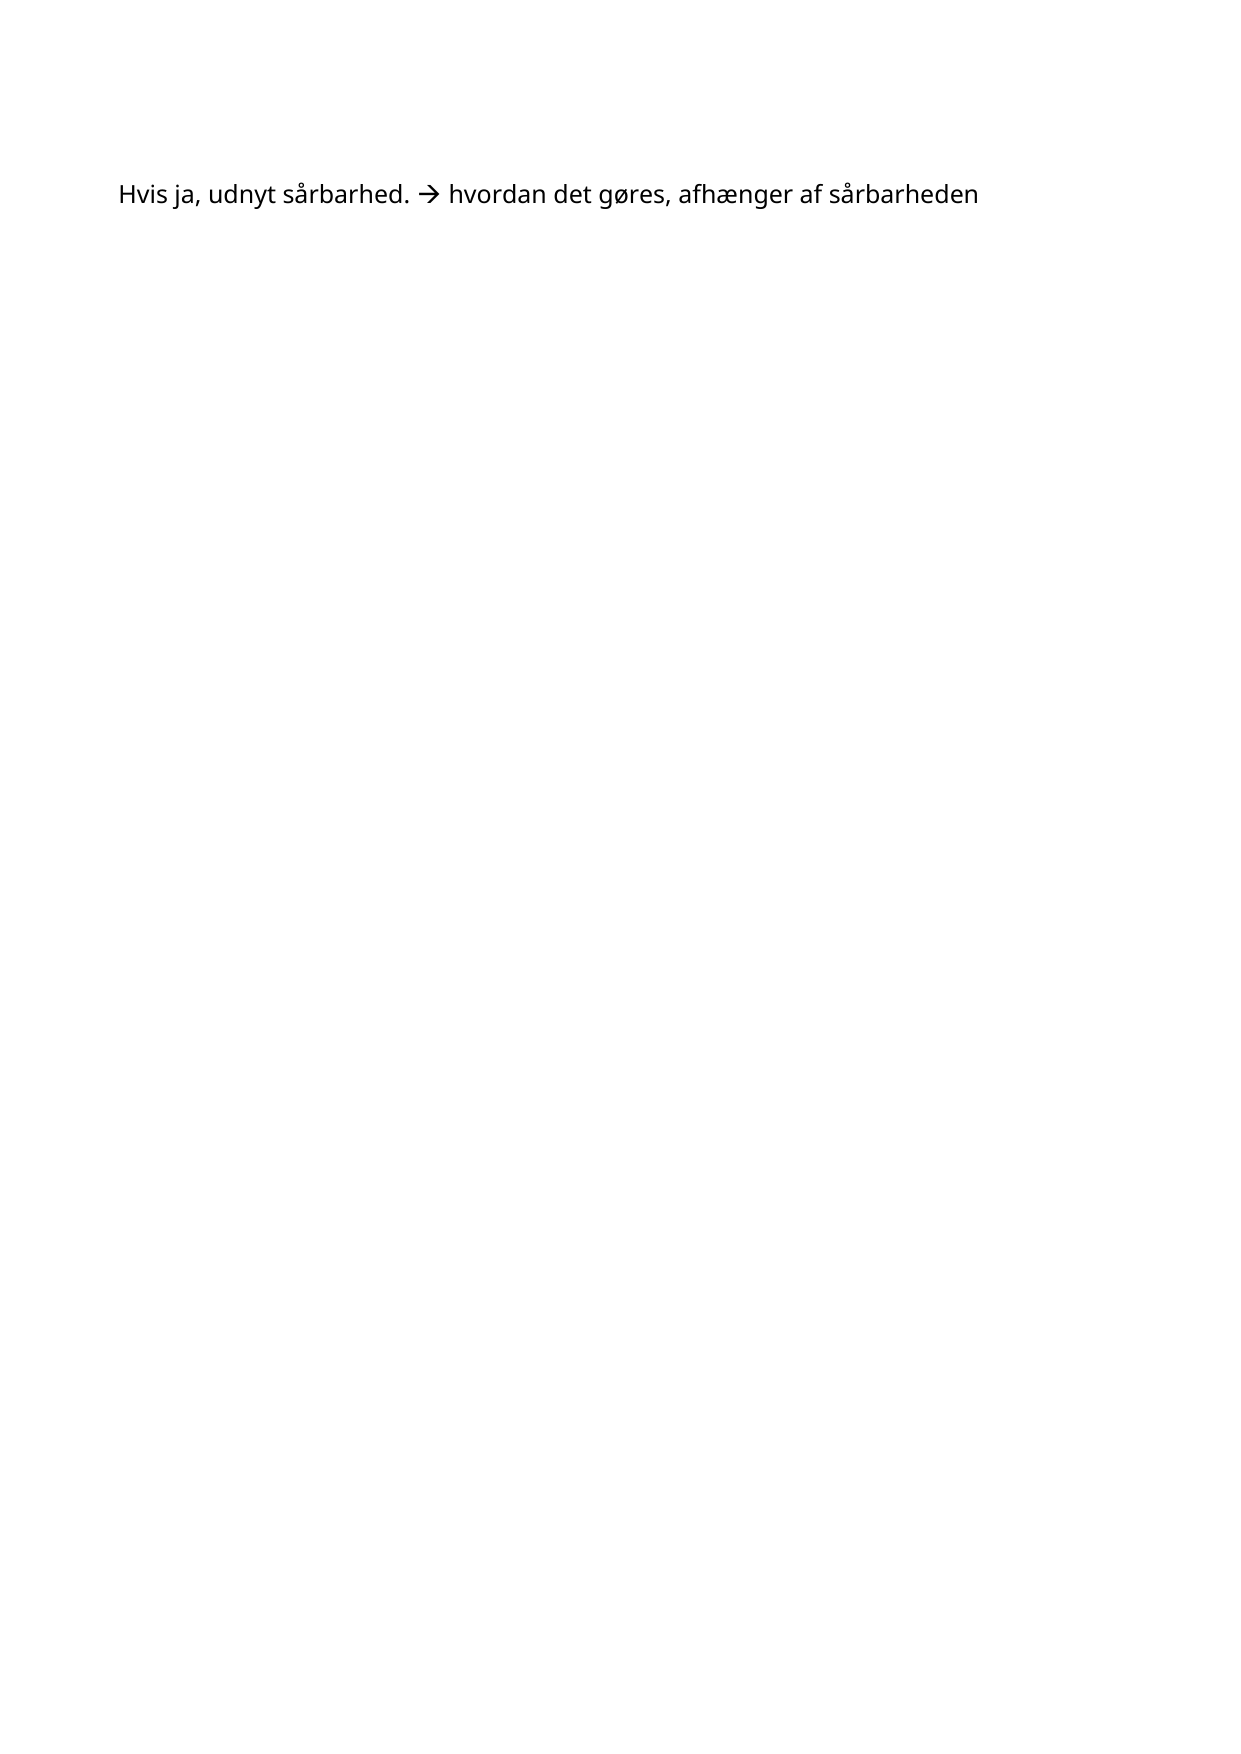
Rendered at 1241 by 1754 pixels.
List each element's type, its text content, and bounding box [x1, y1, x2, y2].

text Hvis ja, udnyt sårbarhed. hvordan det gøres, afhænger af sårbarheden [118, 177, 1122, 211]
